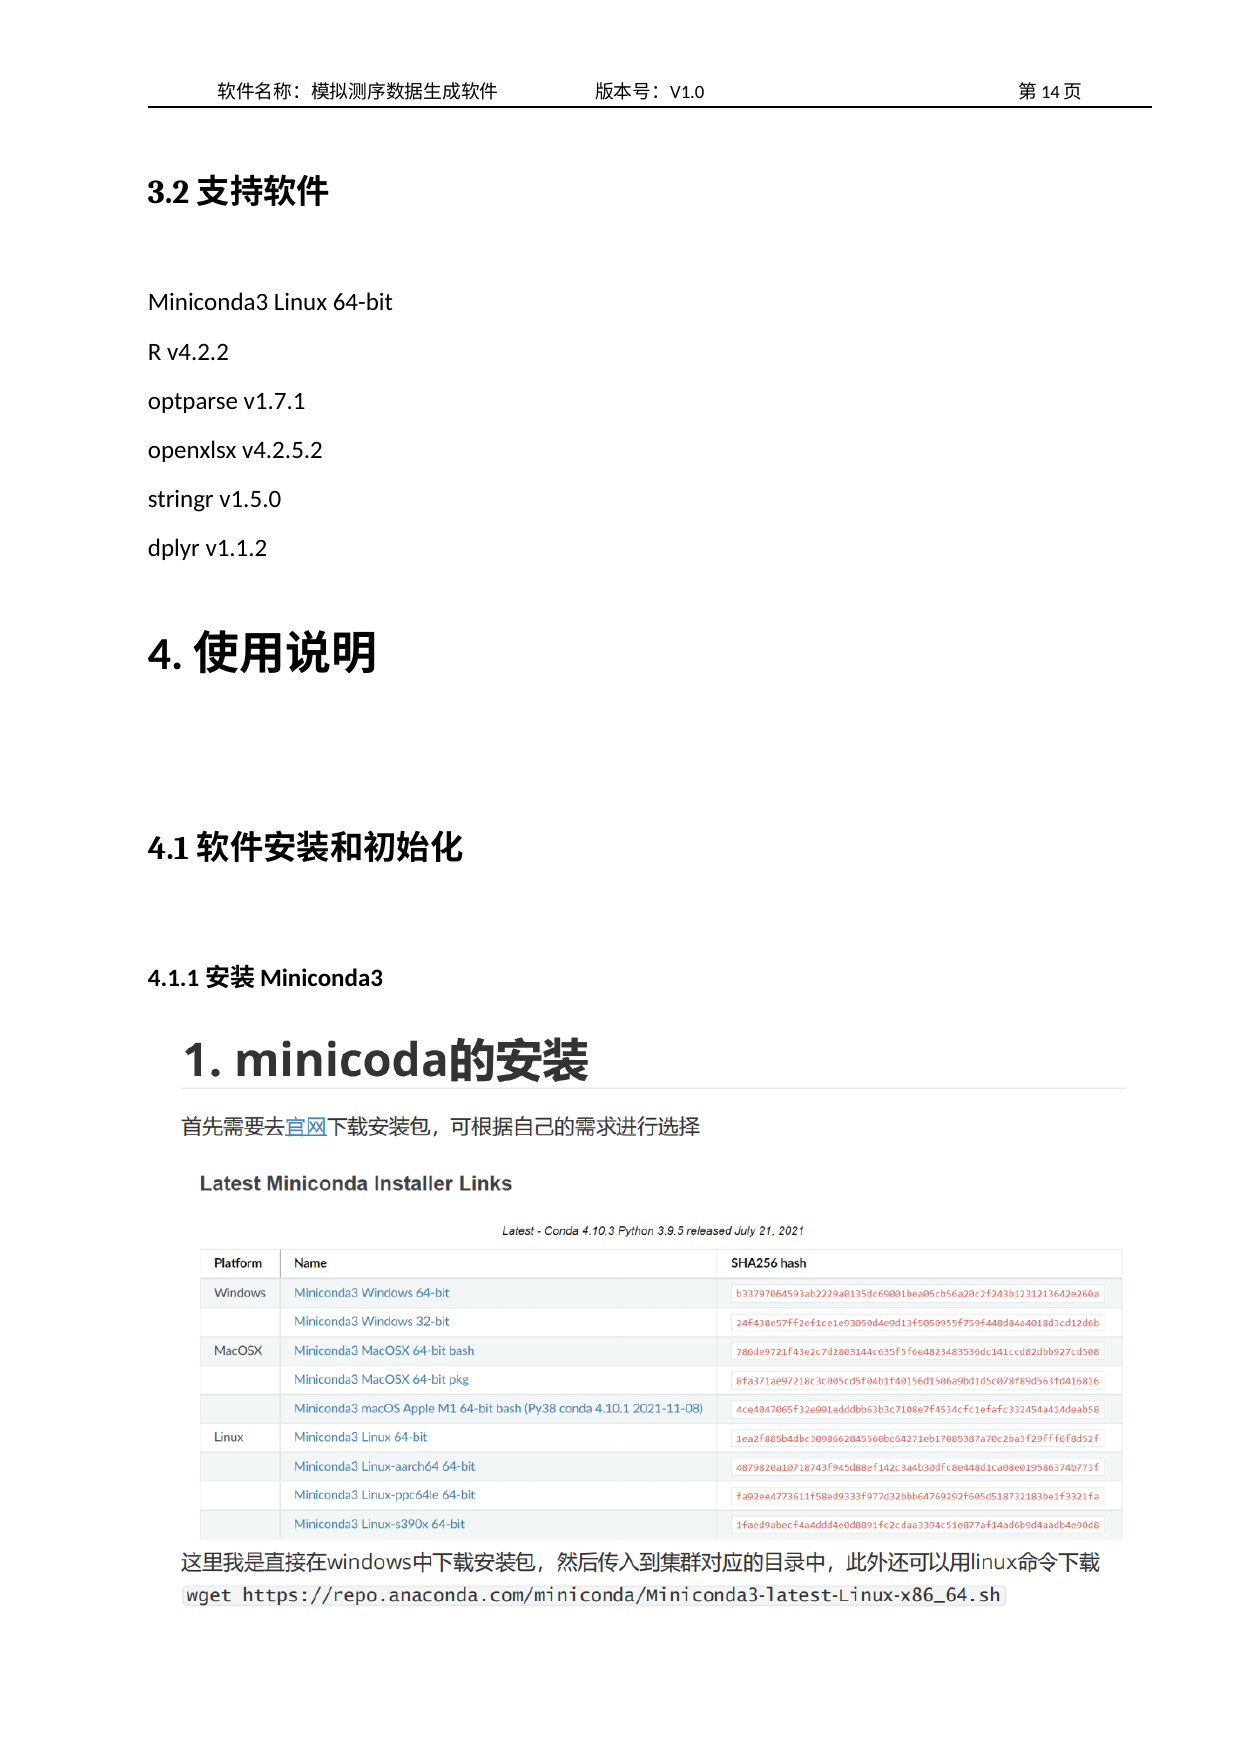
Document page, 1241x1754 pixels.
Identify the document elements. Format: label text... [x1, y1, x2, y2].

subtitle 4.1 软件安装和初始化 [148, 811, 1152, 879]
text dplyr v1.1.2 [148, 531, 1152, 564]
text stringr v1.5.0 [148, 481, 1152, 515]
text openxlsx v4.2.5.2 [148, 432, 1152, 466]
picture [147, 1027, 1152, 1627]
text optparse v1.7.1 [148, 383, 1152, 417]
text 4.1.1 安装Miniconda3 [148, 941, 1152, 1009]
subtitle 3.2 支持软件 [148, 155, 1152, 223]
text R v4.2.2 [148, 334, 1152, 368]
text Miniconda3 Linux 64-bit [148, 285, 1152, 319]
subtitle 4. 使用说明 [148, 615, 1152, 683]
